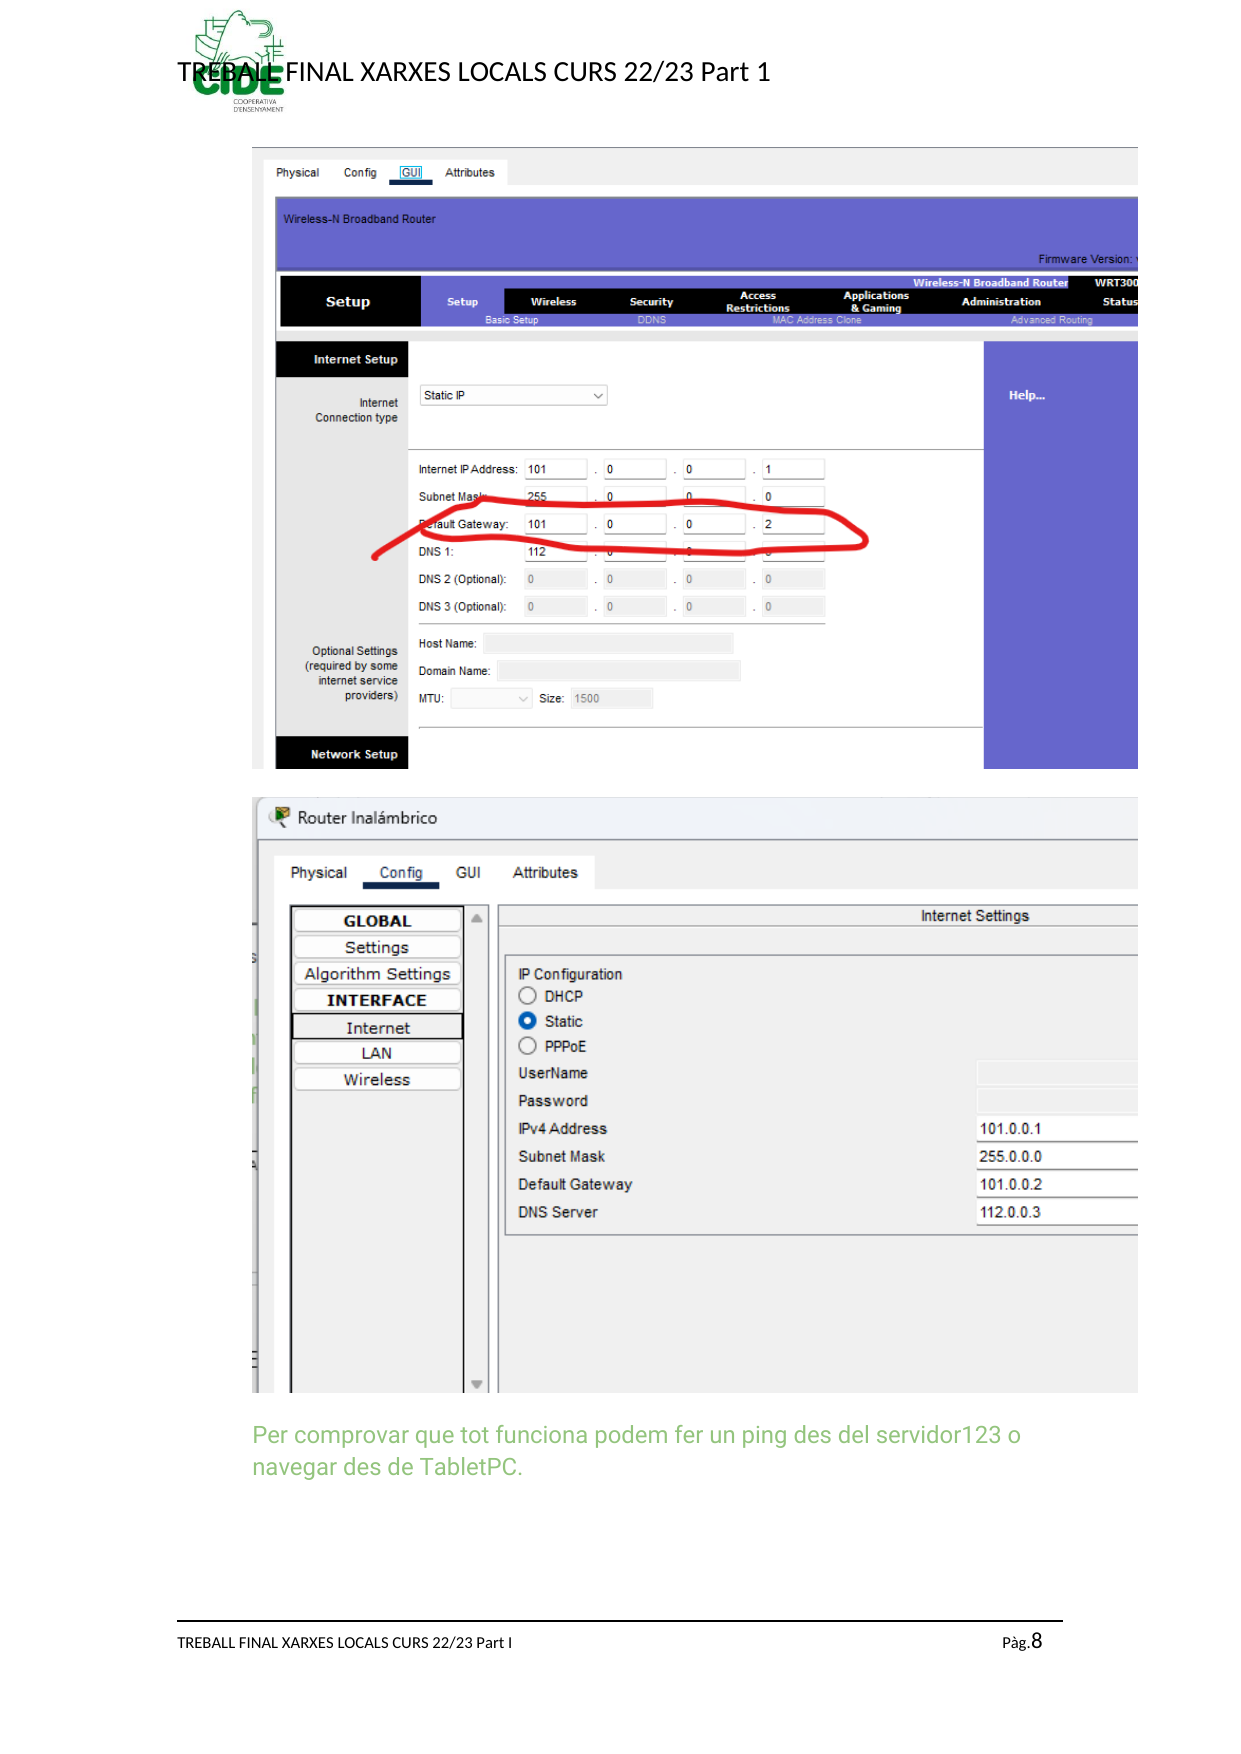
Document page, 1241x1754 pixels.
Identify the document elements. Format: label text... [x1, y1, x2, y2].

picture [177, 0, 302, 130]
text Per comprovar que tot funciona podem fer un ping des del servidor123 o navegar des de TabletPC. [252, 1421, 1063, 1481]
picture [252, 797, 1138, 1393]
picture [252, 147, 1138, 769]
